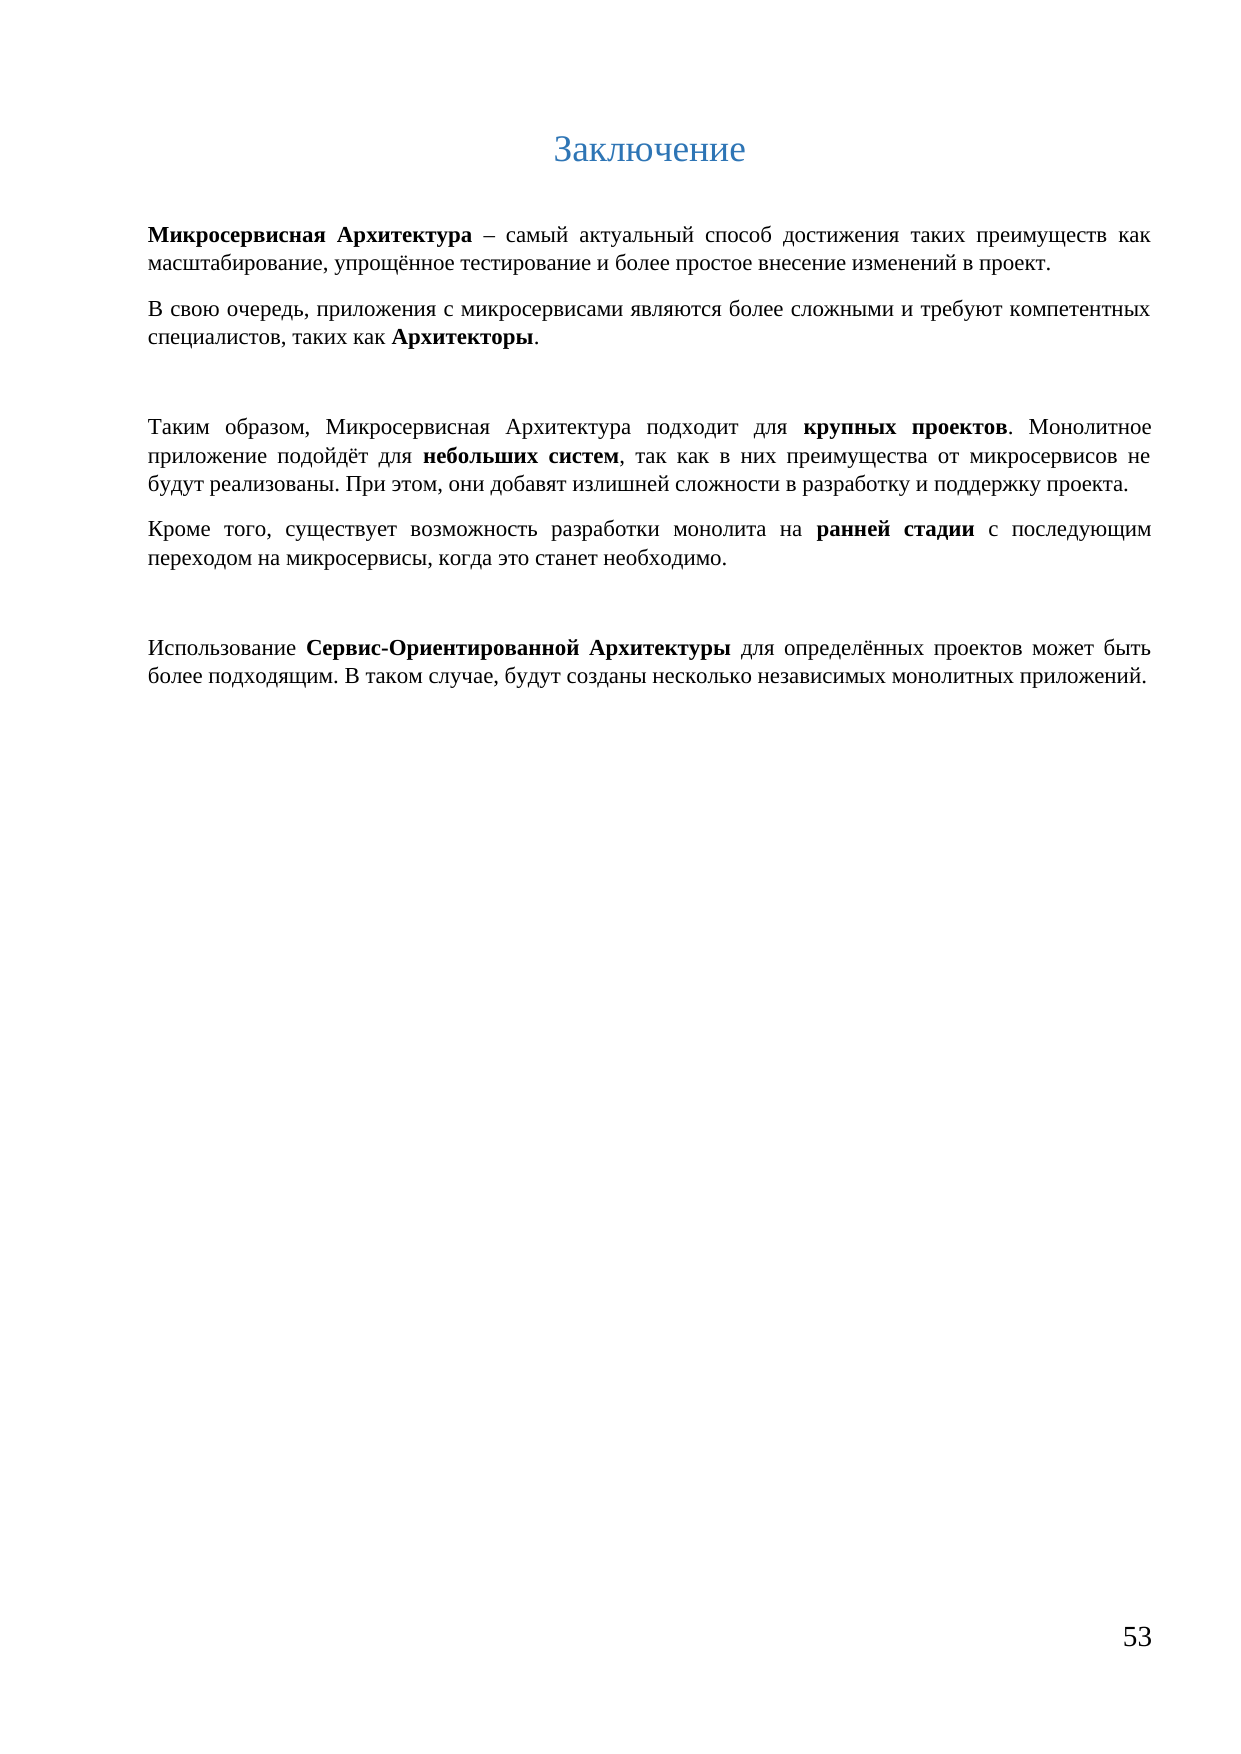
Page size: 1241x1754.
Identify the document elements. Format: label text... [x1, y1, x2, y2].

subtitle Заключение [148, 127, 1152, 170]
text Использование Сервис-Ориентированной Архитектуры для определённых проектов может быть более подходящим. В таком случае, будут созданы несколько независимых монолитных приложений. [148, 634, 1152, 689]
text Таким образом, Микросервисная Архитектура подходит для крупных проектов. Монолитное приложение подойдёт для небольших систем, так как в них преимущества от микросервисов не будут реализованы. При этом, они добавят излишней сложности в разработку и поддержку проекта. [148, 413, 1152, 496]
text Кроме того, существует возможность разработки монолита на ранней стадии с последующим переходом на микросервисы, когда это станет необходимо. [148, 515, 1152, 570]
text Микросервисная Архитектура – самый актуальный способ достижения таких преимуществ как масштабирование, упрощённое тестирование и более простое внесение изменений в проект. [148, 221, 1152, 276]
text В свою очередь, приложения с микросервисами являются более сложными и требуют компетентных специалистов, таких как Архитекторы. [148, 294, 1152, 349]
